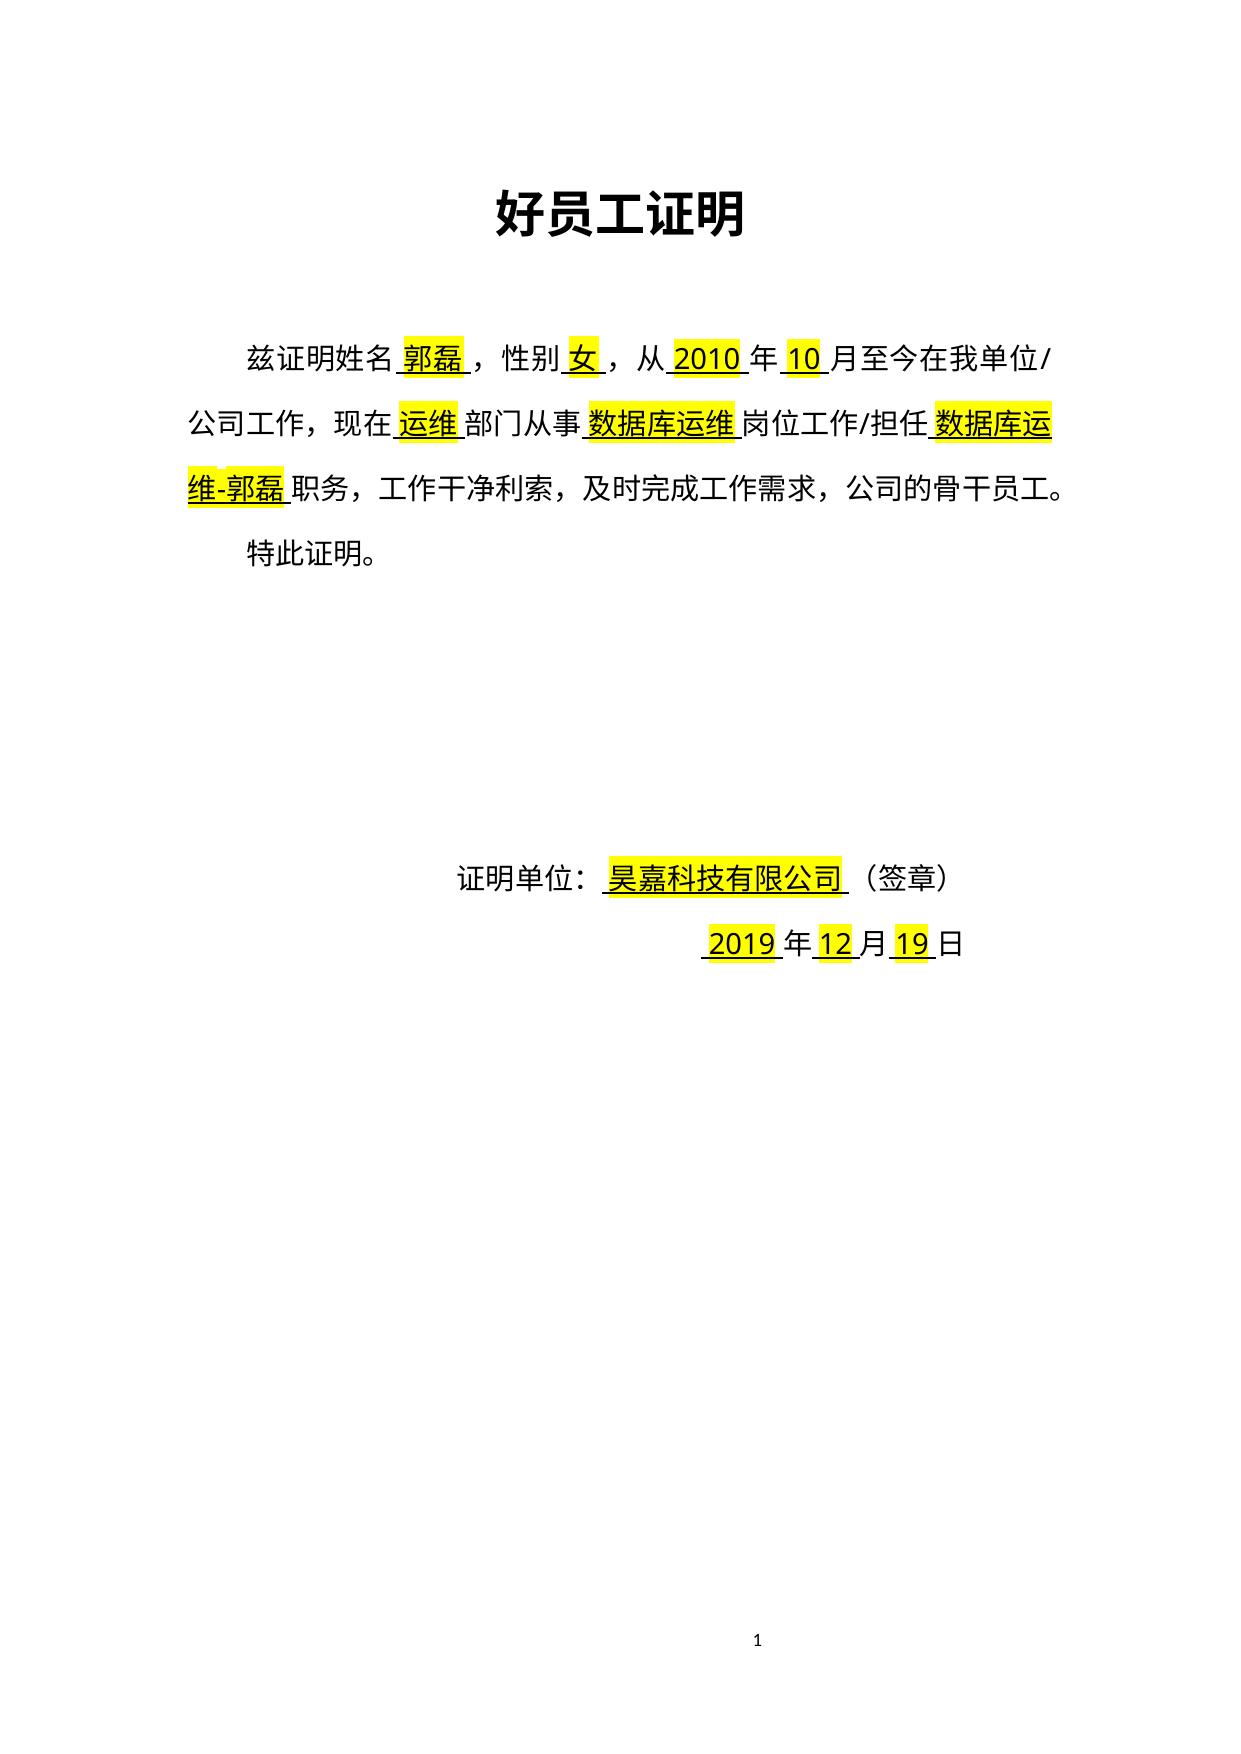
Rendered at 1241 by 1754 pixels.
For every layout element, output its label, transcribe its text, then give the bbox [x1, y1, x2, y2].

text 兹证明姓名 郭磊 ，性别 女 ，从 2010 年 10 月至今在我单位/公司工作，现在 运维 部门从事 数据库运维 岗位工作/担任 数据库运维-郭磊 职务，工作干净利索，及时完成工作需求，公司的骨干员工。 [187, 324, 1053, 519]
text 特此证明。 [187, 519, 1053, 584]
text 好员工证明 [187, 162, 1053, 259]
text 2019 年 12 月 19 日 [187, 909, 965, 974]
text 证明单位： 昊嘉科技有限公司 （签章） [187, 844, 965, 909]
